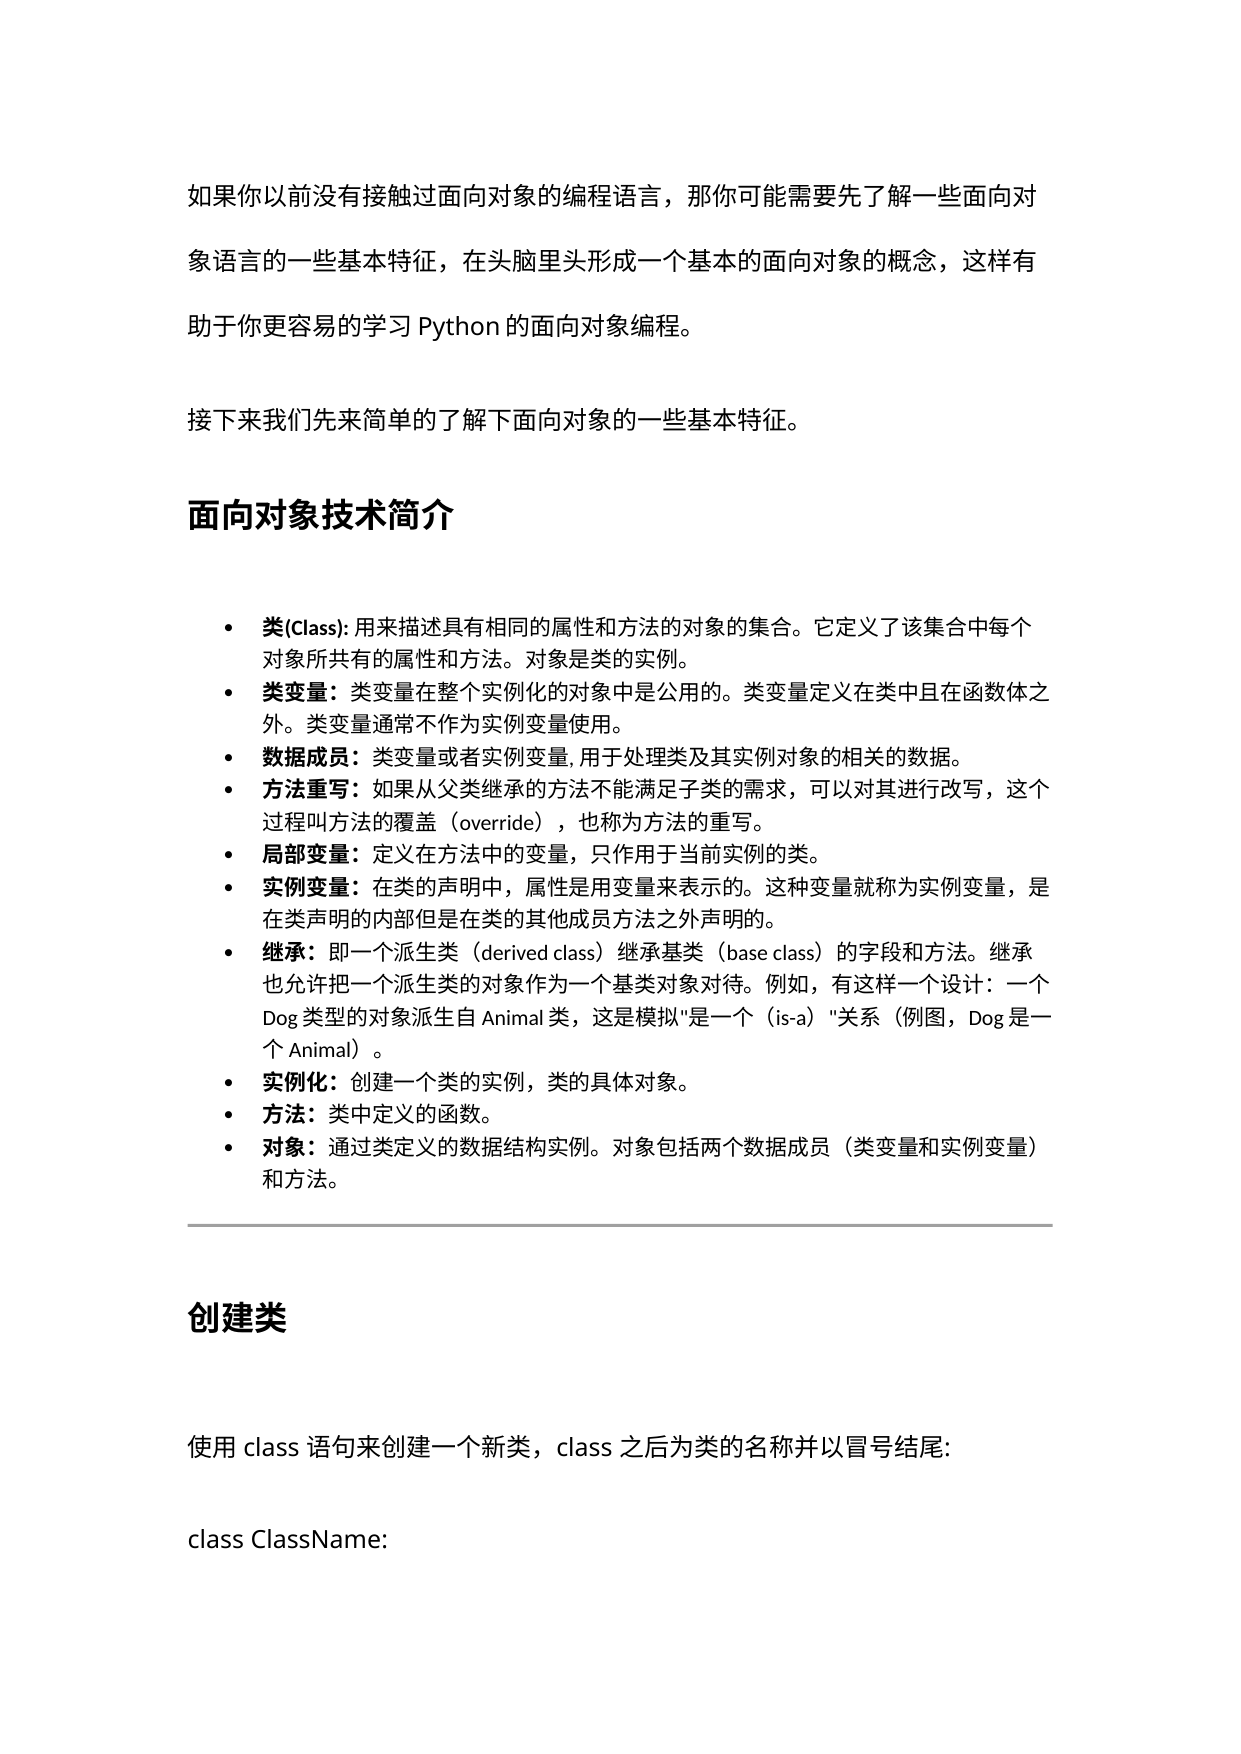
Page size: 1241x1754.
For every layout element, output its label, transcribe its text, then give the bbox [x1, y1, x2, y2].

list 实例化：创建一个类的实例，类的具体对象。 [225, 1064, 1053, 1097]
list 对象：通过类定义的数据结构实例。对象包括两个数据成员（类变量和实例变量）和方法。 [225, 1129, 1053, 1194]
list 局部变量：定义在方法中的变量，只作用于当前实例的类。 [225, 837, 1053, 869]
text 如果你以前没有接触过面向对象的编程语言，那你可能需要先了解一些面向对象语言的一些基本特征，在头脑里头形成一个基本的面向对象的概念，这样有助于你更容易的学习Python的面向对象编程。 [187, 162, 1053, 357]
list 方法重写：如果从父类继承的方法不能满足子类的需求，可以对其进行改写，这个过程叫方法的覆盖（override），也称为方法的重写。 [225, 772, 1053, 837]
list 方法：类中定义的函数。 [225, 1097, 1053, 1129]
list 实例变量：在类的声明中，属性是用变量来表示的。这种变量就称为实例变量，是在类声明的内部但是在类的其他成员方法之外声明的。 [225, 869, 1053, 934]
text 使用 class 语句来创建一个新类，class 之后为类的名称并以冒号结尾: [187, 1413, 1053, 1478]
list 类变量：类变量在整个实例化的对象中是公用的。类变量定义在类中且在函数体之外。类变量通常不作为实例变量使用。 [225, 674, 1053, 739]
subtitle 面向对象技术简介 [187, 480, 1053, 545]
list 数据成员：类变量或者实例变量, 用于处理类及其实例对象的相关的数据。 [225, 739, 1053, 772]
subtitle 创建类 [187, 1283, 1053, 1348]
list 继承：即一个派生类（derived class）继承基类（base class）的字段和方法。继承也允许把一个派生类的对象作为一个基类对象对待。例如，有这样一个设计：一个Dog类型的对象派生自Animal类，这是模拟"是一个（is-a）"关系（例图，Dog是一个Animal）。 [225, 934, 1053, 1064]
text class ClassName: [187, 1507, 1053, 1572]
list 类(Class): 用来描述具有相同的属性和方法的对象的集合。它定义了该集合中每个对象所共有的属性和方法。对象是类的实例。 [225, 609, 1053, 674]
text 接下来我们先来简单的了解下面向对象的一些基本特征。 [187, 386, 1053, 451]
